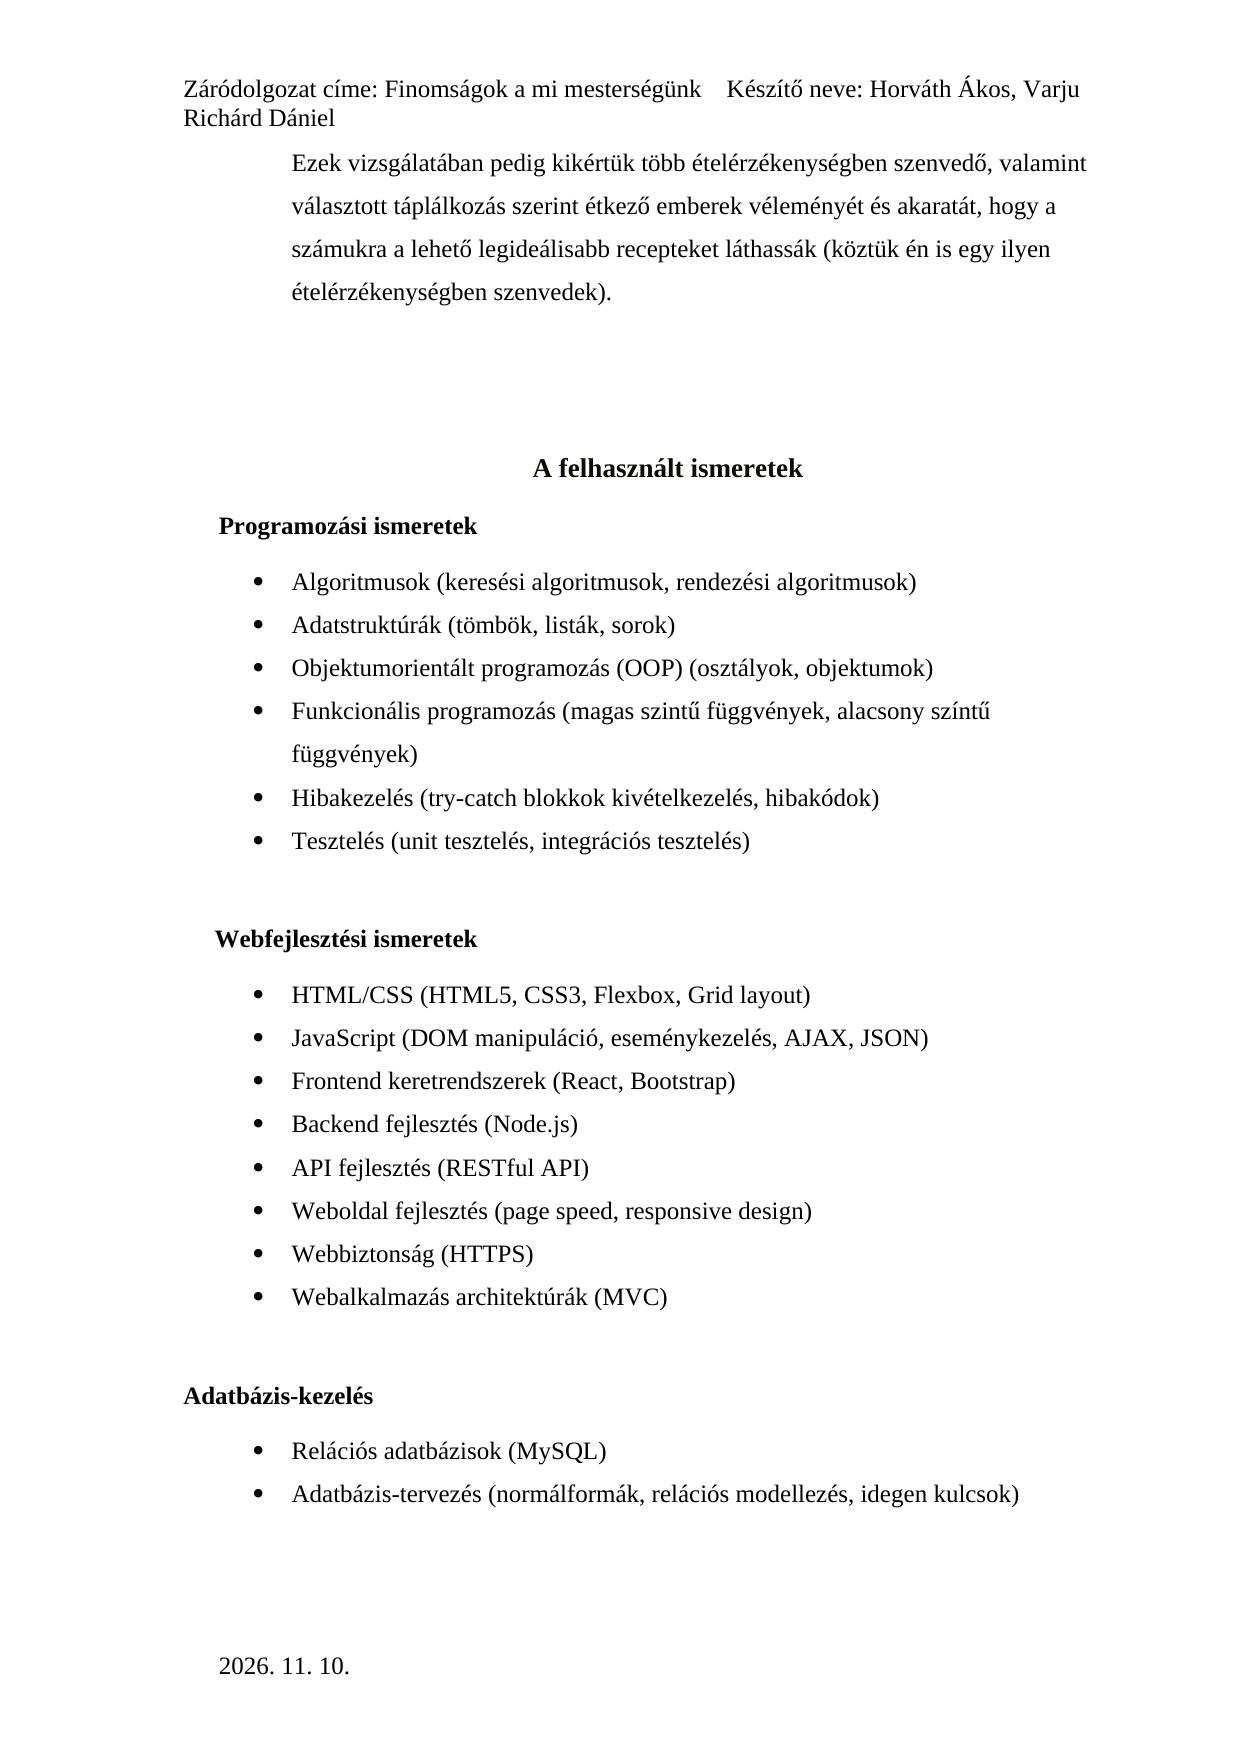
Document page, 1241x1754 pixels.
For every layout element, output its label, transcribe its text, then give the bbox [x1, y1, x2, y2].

text Adatbázis-kezelés [183, 1381, 1092, 1409]
list Webbiztonság (HTTPS) [254, 1239, 1092, 1268]
list HTML/CSS (HTML5, CSS3, Flexbox, Grid layout) [254, 980, 1092, 1009]
list Adatstruktúrák (tömbök, listák, sorok) [254, 610, 1092, 639]
list Algoritmusok (keresési algoritmusok, rendezési algoritmusok) [254, 567, 1092, 596]
list API fejlesztés (RESTful API) [254, 1153, 1092, 1181]
list Webalkalmazás architektúrák (MVC) [254, 1282, 1092, 1311]
text Webfejlesztési ismeretek [183, 924, 1092, 953]
text Programozási ismeretek [183, 511, 1092, 540]
list Funkcionális programozás (magas szintű függvények, alacsony színtű függvények) [254, 696, 1092, 768]
list Adatbázis-tervezés (normálformák, relációs modellezés, idegen kulcsok) [254, 1479, 1092, 1508]
list Hibakezelés (try-catch blokkok kivételkezelés, hibakódok) [254, 783, 1092, 811]
subtitle A felhasznált ismeretek [243, 452, 1092, 483]
list Backend fejlesztés (Node.js) [254, 1109, 1092, 1138]
list Relációs adatbázisok (MySQL) [254, 1436, 1092, 1465]
list Tesztelés (unit tesztelés, integrációs tesztelés) [254, 826, 1092, 854]
list JavaScript (DOM manipuláció, eseménykezelés, AJAX, JSON) [254, 1023, 1092, 1052]
list Frontend keretrendszerek (React, Bootstrap) [254, 1066, 1092, 1095]
list Weboldal fejlesztés (page speed, responsive design) [254, 1196, 1092, 1224]
list Objektumorientált programozás (OOP) (osztályok, objektumok) [254, 653, 1092, 682]
